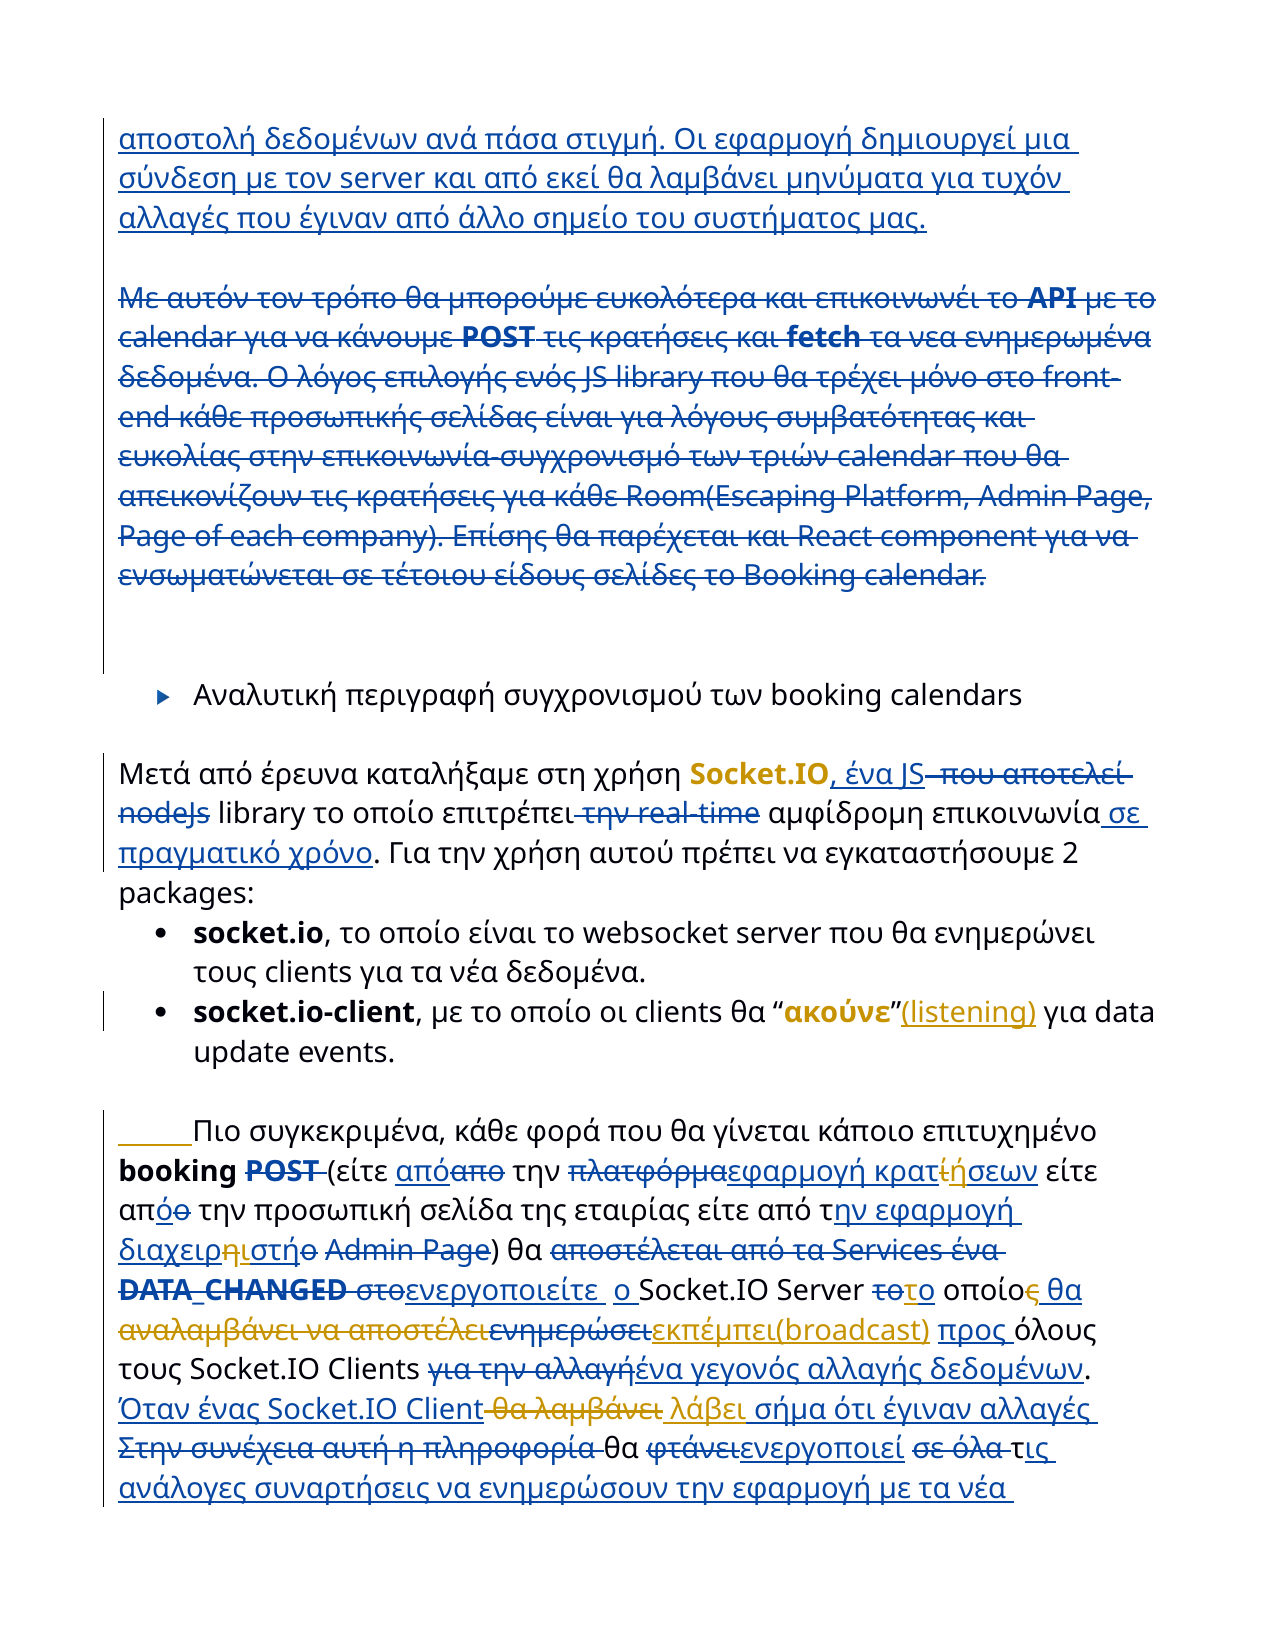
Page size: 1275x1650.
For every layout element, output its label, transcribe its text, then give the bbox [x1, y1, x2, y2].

picture [156, 688, 170, 705]
list Αναλυτική περιγραφή συγχρονισμού των booking calendars [156, 674, 1157, 713]
text Μετά από έρευνα καταλήξαμε στη χρήση Socket.IO library το οποίο επιτρέπει αμφίδρομη επικοινωνία. Για την χρήση αυτού πρέπει να εγκαταστήσουμε 2 packages: [118, 753, 1157, 912]
list socket.io-client, με το οποίο οι clients θα “ακούνε” για data update events. [156, 991, 1157, 1071]
list socket.io, το οποίο είναι το websocket server που θα ενημερώνει τους clients για τα νέα δεδομένα. [156, 912, 1157, 991]
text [118, 1110, 1157, 1507]
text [118, 118, 1157, 237]
